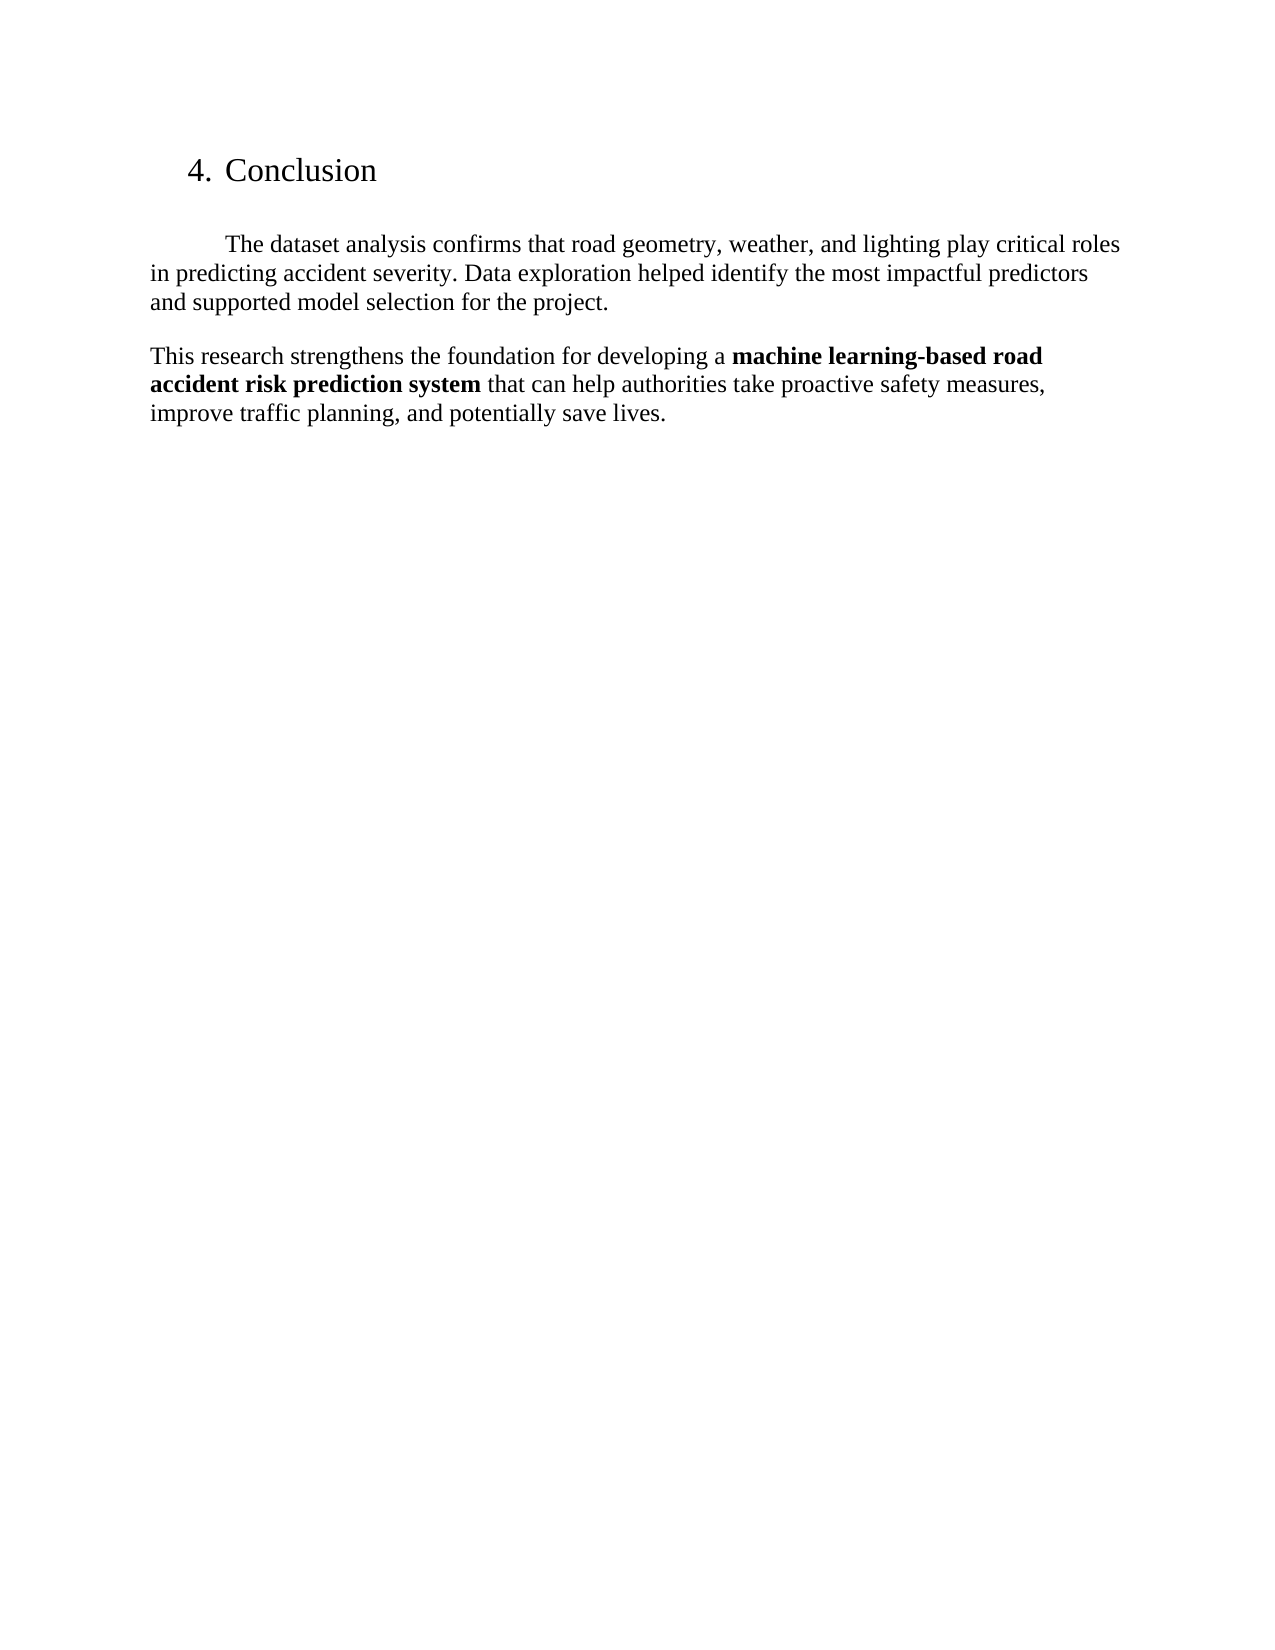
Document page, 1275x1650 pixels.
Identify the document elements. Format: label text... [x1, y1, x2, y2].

text This research strengthens the foundation for developing a machine learning-based road accident risk prediction system that can help authorities take proactive safety measures, improve traffic planning, and potentially save lives. [150, 341, 1125, 427]
subtitle Conclusion [187, 150, 1125, 188]
text The dataset analysis confirms that road geometry, weather, and lighting play critical roles in predicting accident severity. Data exploration helped identify the most impactful predictors and supported model selection for the project. [150, 229, 1125, 316]
